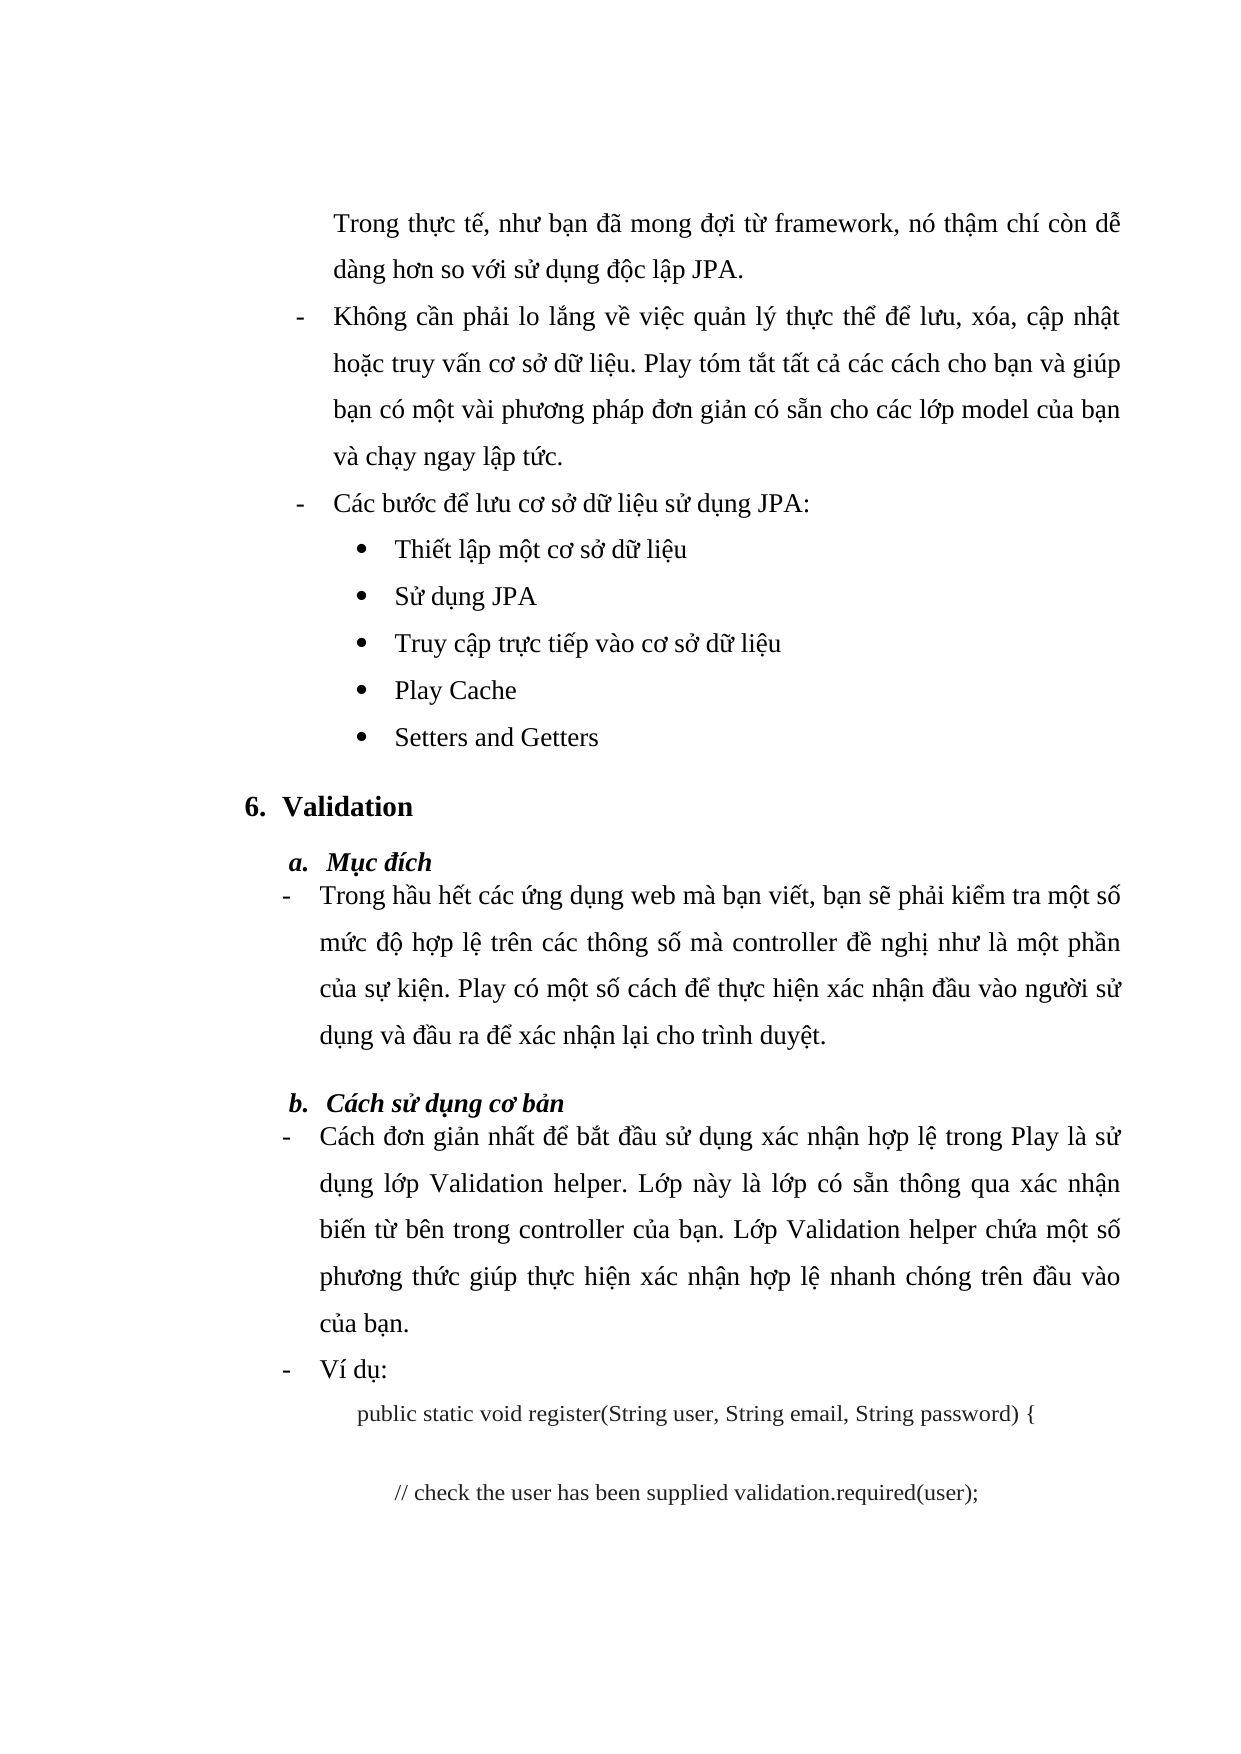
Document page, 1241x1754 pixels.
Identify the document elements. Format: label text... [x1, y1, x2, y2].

subtitle Cách sử dụng cơ bản [289, 1087, 1122, 1118]
list Cách đơn giản nhất để bắt đầu sử dụng xác nhận hợp lệ trong Play là sử dụng lớp Validation helper. Lớp này là lớp có sẵn thông qua xác nhận biến từ bên trong controller của bạn. Lớp Validation helper chứa một số phương thức giúp thực hiện xác nhận hợp lệ nhanh chóng trên đầu vào của bạn. [282, 1120, 1122, 1338]
list Thiết lập một cơ sở dữ liệu [357, 533, 1122, 565]
list Ví dụ: [282, 1353, 1122, 1385]
list Truy cập trực tiếp vào cơ sở dữ liệu [357, 627, 1122, 658]
list Các bước để lưu cơ sở dữ liệu sử dụng JPA: [296, 487, 1122, 518]
list public static void register(String user, String email, String password) { [357, 1400, 1122, 1427]
list Không cần phải lo lắng về việc quản lý thực thể để lưu, xóa, cập nhật hoặc truy vấn cơ sở dữ liệu. Play tóm tắt tất cả các cách cho bạn và giúp bạn có một vài phương pháp đơn giản có sẵn cho các lớp model của bạn và chạy ngay lập tức. [296, 300, 1122, 471]
subtitle Mục đích [289, 846, 1122, 877]
list Play Cache [357, 674, 1122, 705]
subtitle Validation [244, 789, 1122, 822]
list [296, 207, 1122, 284]
list // check the user has been supplied validation.required(user); [394, 1479, 1122, 1506]
list Sử dụng JPA [357, 580, 1122, 612]
list Setters and Getters [357, 721, 1122, 752]
list Trong hầu hết các ứng dụng web mà bạn viết, bạn sẽ phải kiểm tra một số mức độ hợp lệ trên các thông số mà controller đề nghị như là một phần của sự kiện. Play có một số cách để thực hiện xác nhận đầu vào người sử dụng và đầu ra để xác nhận lại cho trình duyệt. [282, 879, 1122, 1050]
